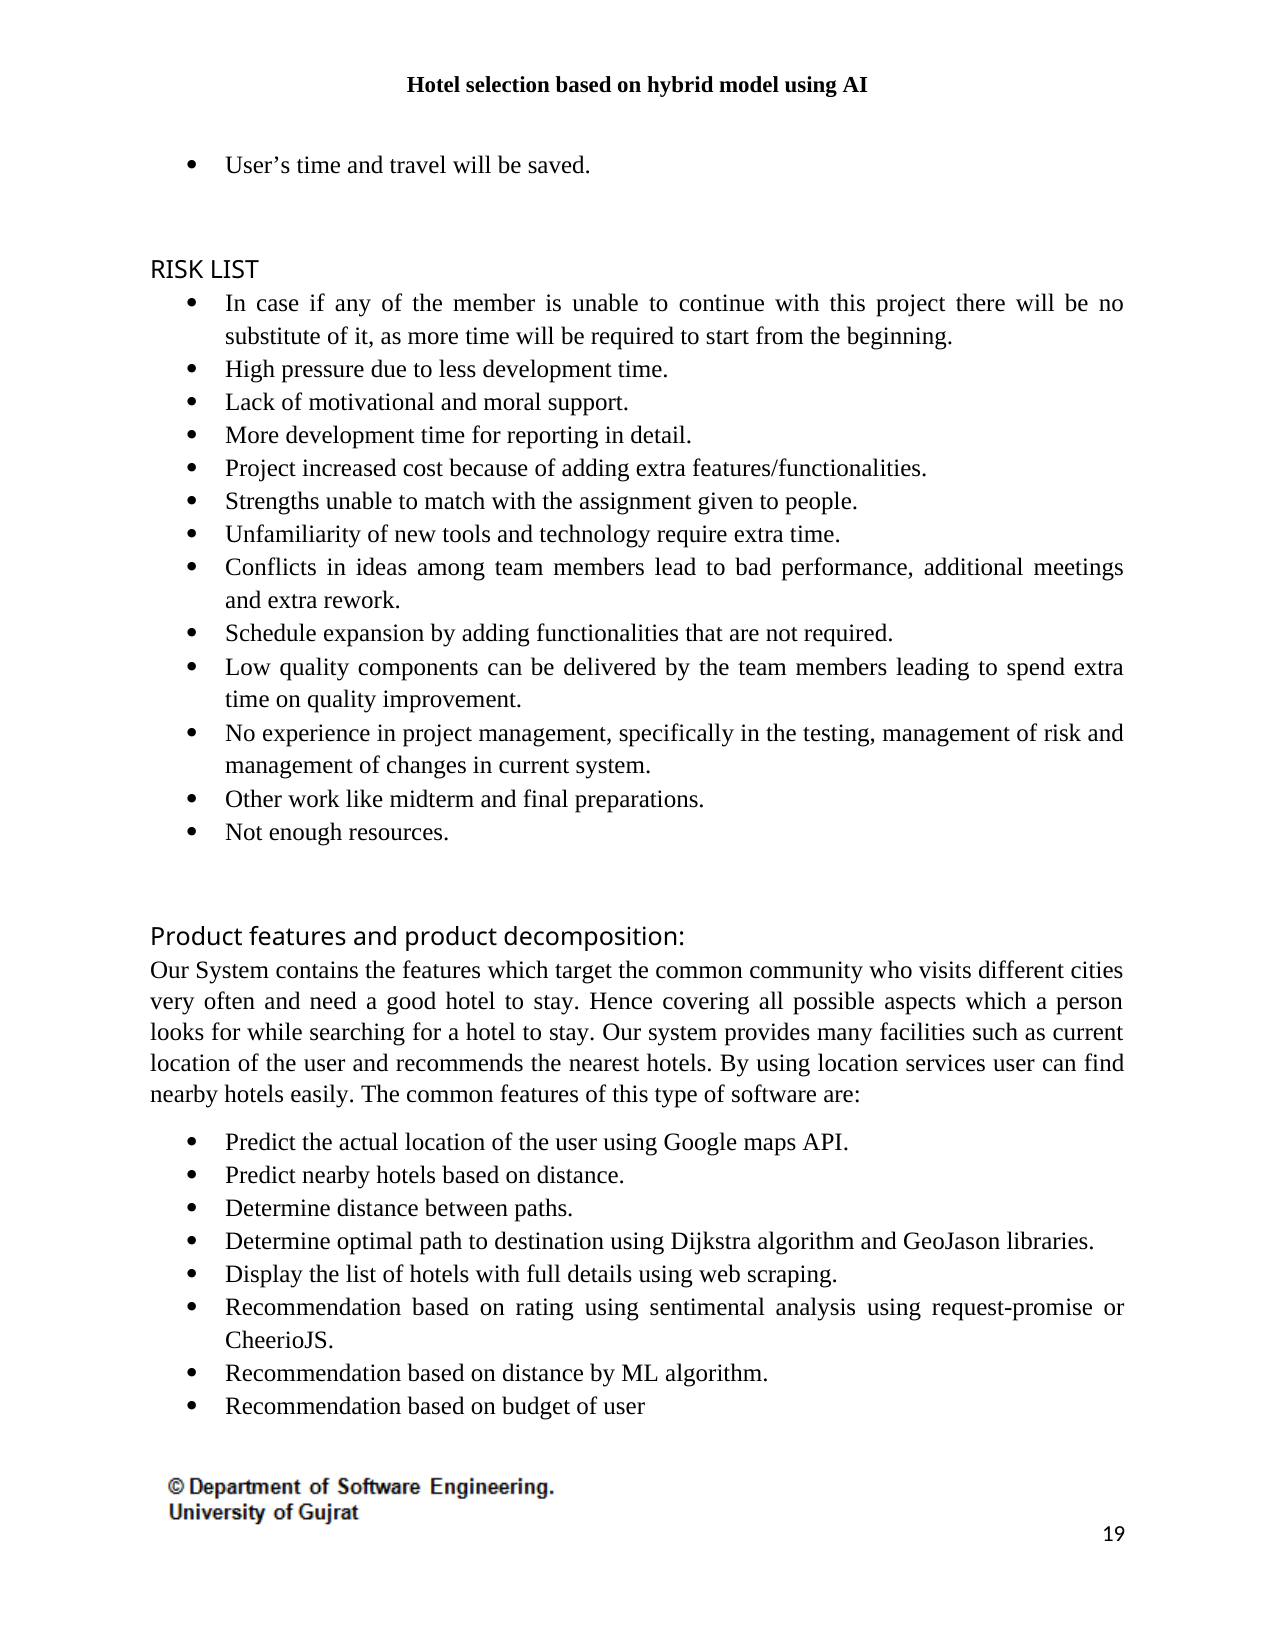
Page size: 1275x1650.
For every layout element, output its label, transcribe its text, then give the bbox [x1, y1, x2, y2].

list Determine distance between paths. [187, 1193, 1125, 1222]
text Our System contains the features which target the common community who visits different cities very often and need a good hotel to stay. Hence covering all possible aspects which a person looks for while searching for a hotel to stay. Our system provides many facilities such as current location of the user and recommends the nearest hotels. By using location services user can find nearby hotels easily. The common features of this type of software are: [150, 955, 1125, 1108]
picture [150, 1465, 577, 1542]
list User’s time and travel will be saved. [187, 150, 1125, 179]
list In case if any of the member is unable to continue with this project there will be no substitute of it, as more time will be required to start from the beginning. [187, 288, 1125, 350]
list Conflicts in ideas among team members lead to bad performance, additional meetings and extra rework. [187, 552, 1125, 614]
list Schedule expansion by adding functionalities that are not required. [187, 618, 1125, 647]
list High pressure due to less development time. [187, 354, 1125, 383]
list No experience in project management, specifically in the testing, management of risk and management of changes in current system. [187, 718, 1125, 779]
list Determine optimal path to destination using Dijkstra algorithm and GeoJason libraries. [187, 1226, 1125, 1255]
list Recommendation based on budget of user [187, 1391, 1125, 1420]
list Strengths unable to match with the assignment given to people. [187, 486, 1125, 515]
list Recommendation based on rating using sentimental analysis using request-promise or CheerioJS. [187, 1292, 1125, 1354]
list Other work like midterm and final preparations. [187, 784, 1125, 812]
subtitle RISK LIST [150, 252, 1125, 286]
subtitle Product features and product decomposition: [150, 918, 1125, 952]
list Low quality components can be delivered by the team members leading to spend extra time on quality improvement. [187, 652, 1125, 713]
list Unfamiliarity of new tools and technology require extra time. [187, 519, 1125, 548]
list Lack of motivational and moral support. [187, 387, 1125, 416]
list Project increased cost because of adding extra features/functionalities. [187, 453, 1125, 482]
list Not enough resources. [187, 817, 1125, 845]
list Recommendation based on distance by ML algorithm. [187, 1358, 1125, 1387]
list Display the list of hotels with full details using web scraping. [187, 1259, 1125, 1288]
list Predict the actual location of the user using Google maps API. [187, 1127, 1125, 1156]
list More development time for reporting in detail. [187, 420, 1125, 449]
list Predict nearby hotels based on distance. [187, 1160, 1125, 1189]
